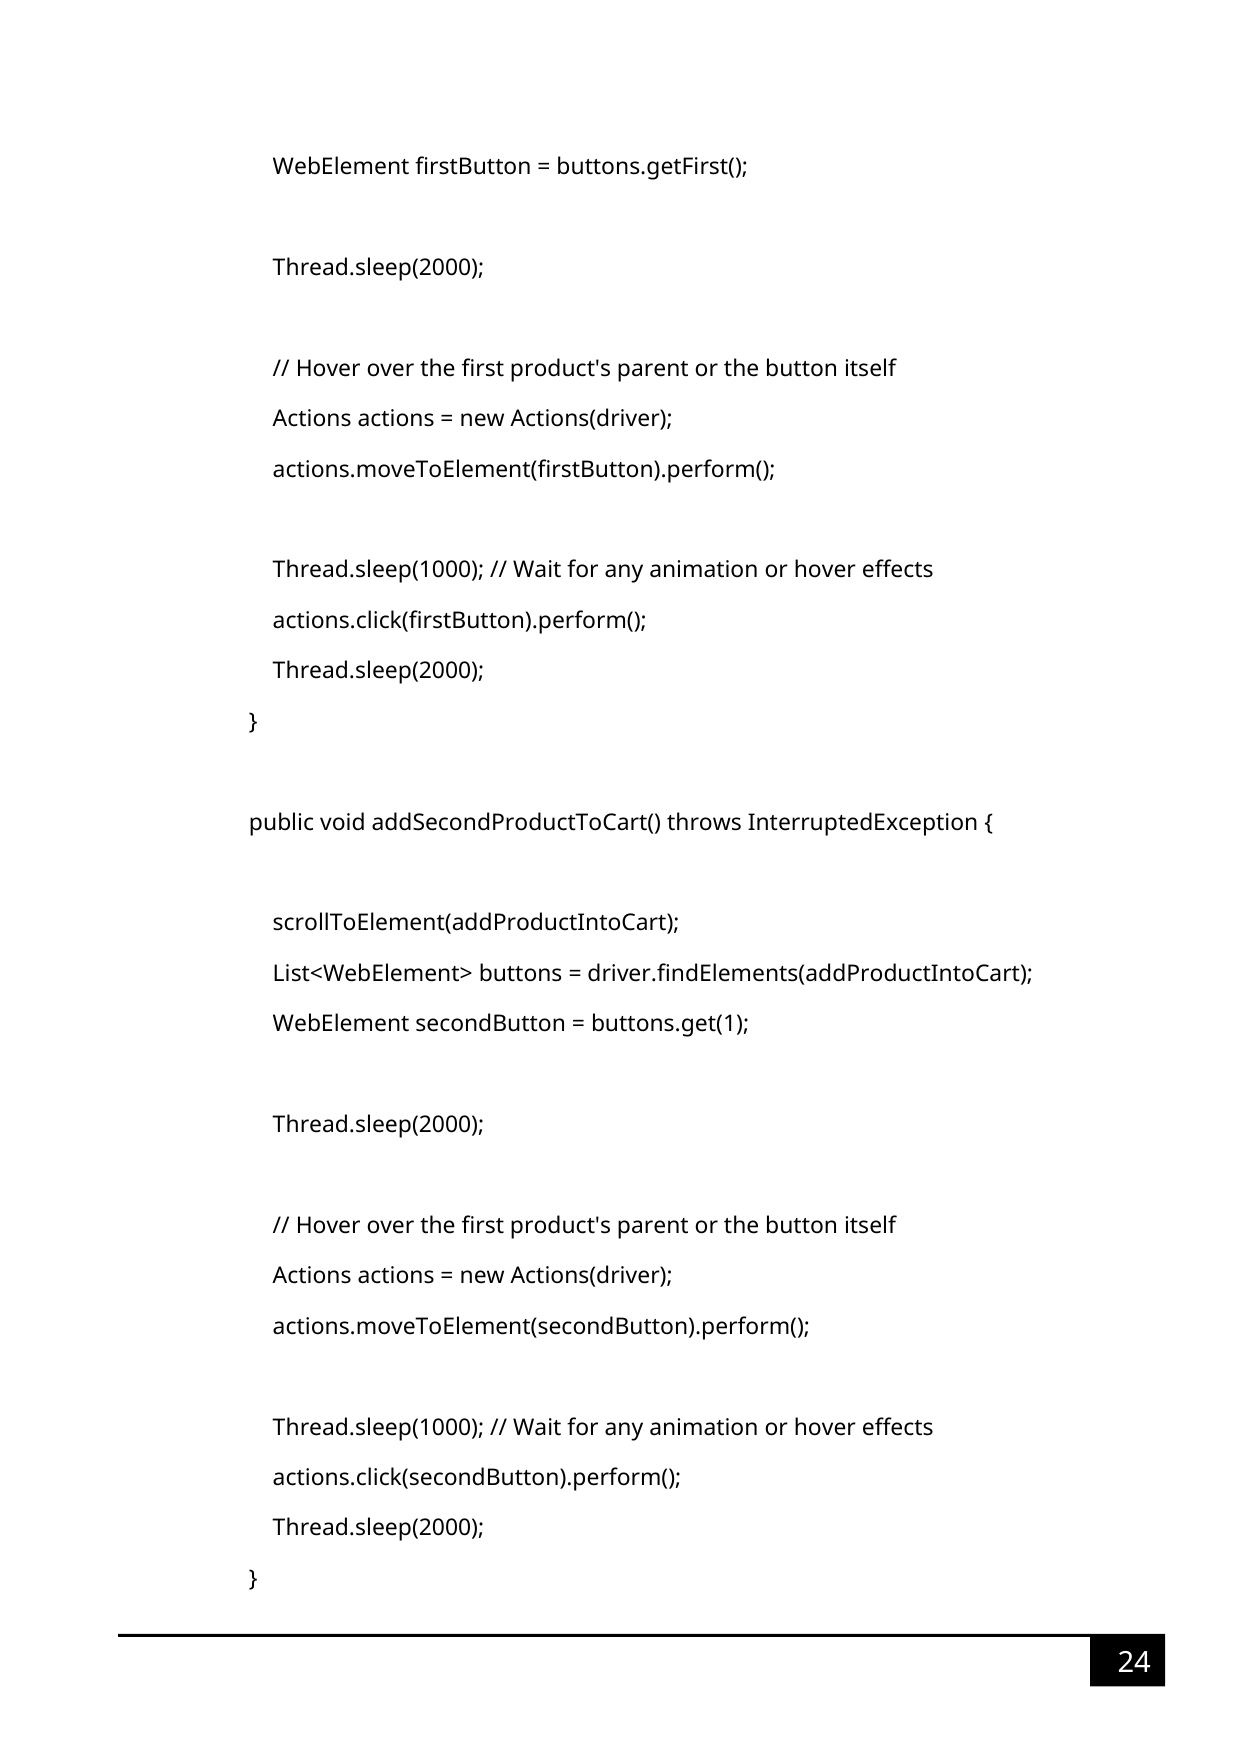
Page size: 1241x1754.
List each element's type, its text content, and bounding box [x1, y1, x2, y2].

text actions.moveToElement(secondButton).perform(); [225, 1309, 1090, 1341]
text Thread.sleep(2000); [225, 1108, 1090, 1139]
text // Hover over the first product's parent or the button itself [225, 1209, 1090, 1240]
text actions.click(firstButton).perform(); [225, 604, 1090, 635]
text scrollToElement(addProductIntoCart); [225, 906, 1090, 937]
text Thread.sleep(1000); // Wait for any animation or hover effects [225, 1410, 1090, 1442]
text List<WebElement> buttons = driver.findElements(addProductIntoCart); [225, 957, 1090, 988]
text WebElement secondButton = buttons.get(1); [225, 1007, 1090, 1038]
text } [225, 1562, 1090, 1593]
text actions.moveToElement(firstButton).perform(); [225, 452, 1090, 484]
text public void addSecondProductToCart() throws InterruptedException { [225, 805, 1090, 837]
text Thread.sleep(2000); [225, 251, 1090, 282]
text // Hover over the first product's parent or the button itself [225, 352, 1090, 383]
text Actions actions = new Actions(driver); [225, 1259, 1090, 1290]
text WebElement firstButton = buttons.getFirst(); [225, 150, 1090, 181]
text } [225, 704, 1090, 736]
text Thread.sleep(2000); [225, 1511, 1090, 1542]
text Actions actions = new Actions(driver); [225, 402, 1090, 433]
text Thread.sleep(2000); [225, 654, 1090, 685]
text actions.click(secondButton).perform(); [225, 1461, 1090, 1492]
text Thread.sleep(1000); // Wait for any animation or hover effects [225, 553, 1090, 584]
